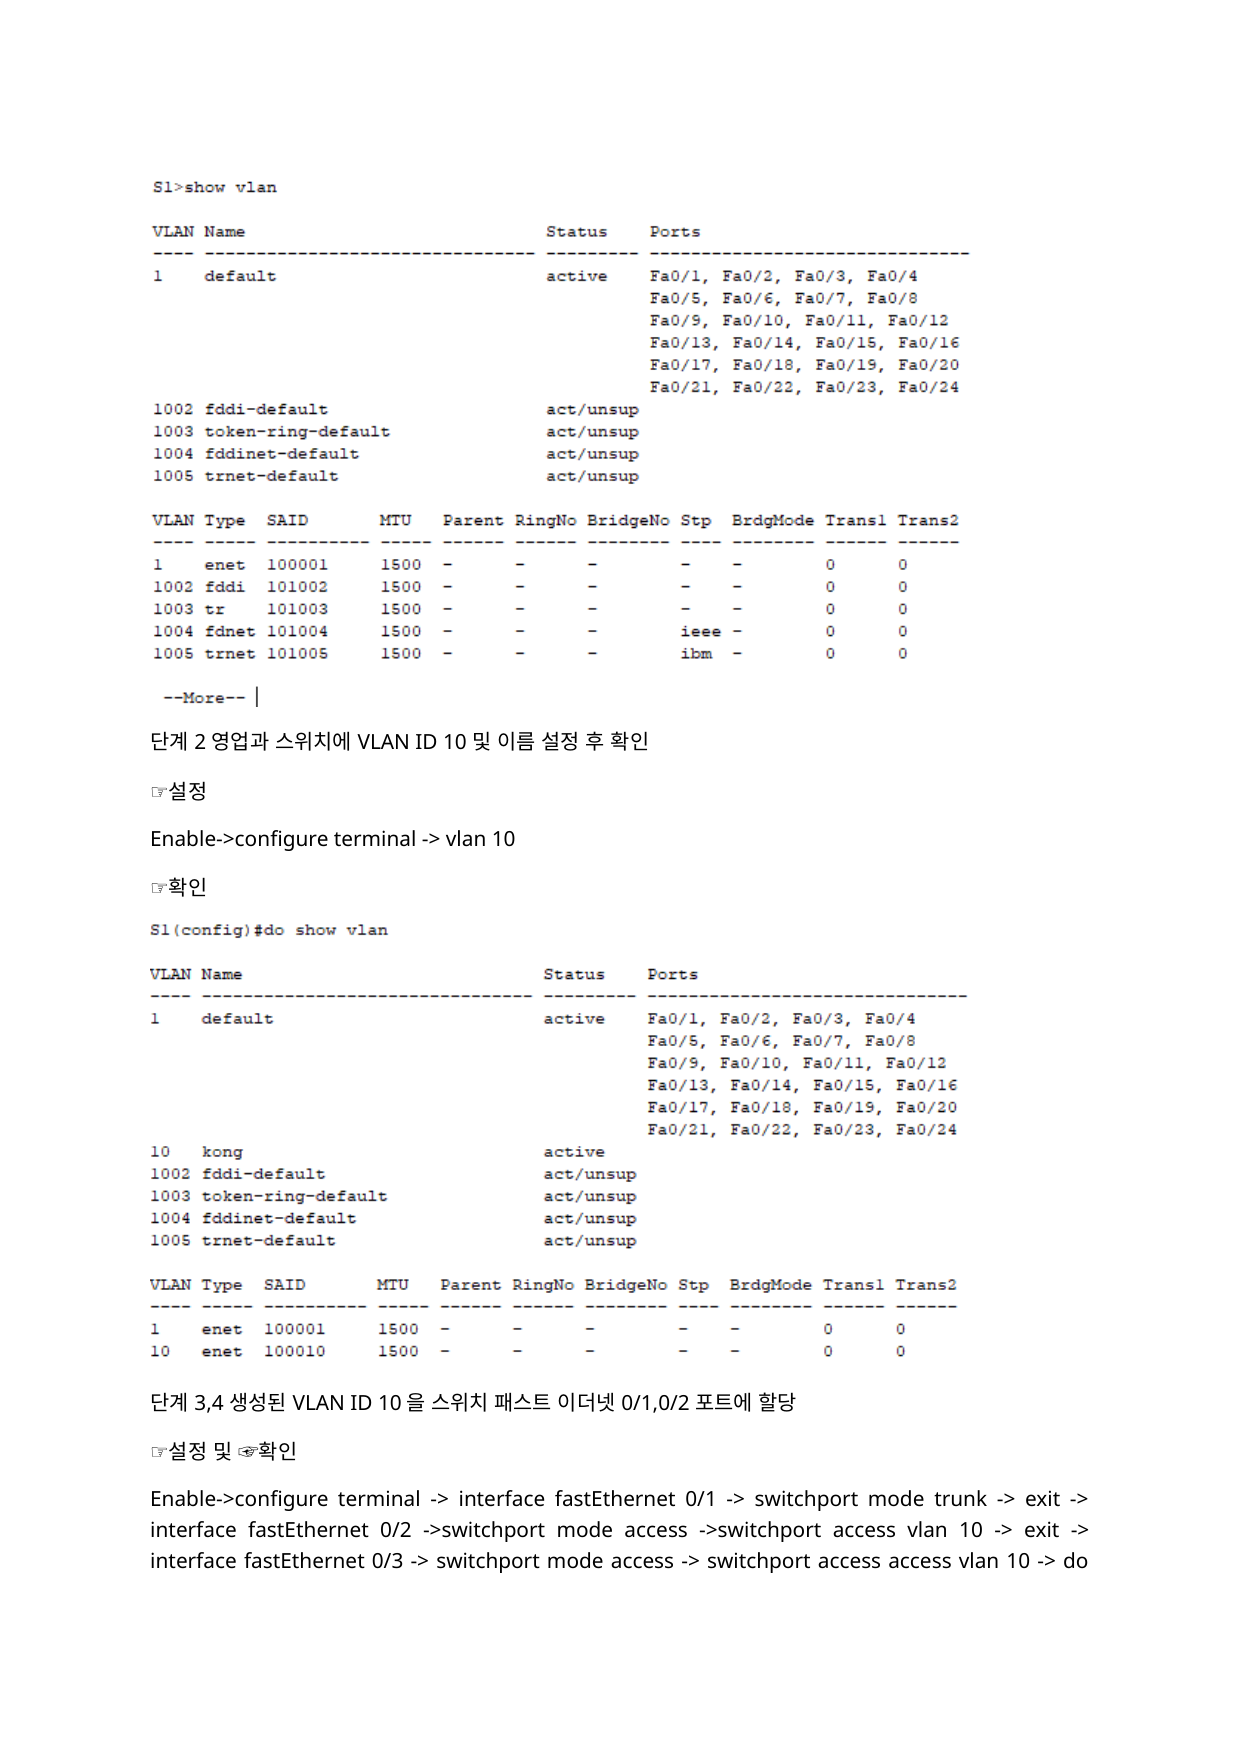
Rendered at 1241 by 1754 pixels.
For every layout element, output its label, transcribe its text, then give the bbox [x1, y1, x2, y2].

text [150, 1484, 1090, 1574]
text ☞설정 [150, 775, 1090, 805]
text Enable->configure terminal -> vlan 10 [150, 824, 1090, 853]
text 단계 2 영업과 스위치에 VLAN ID 10 및 이름 설정 후 확인 [150, 726, 1090, 756]
picture [150, 177, 972, 707]
picture [150, 921, 968, 1367]
text ☞확인 [150, 872, 1090, 902]
text 단계 3,4 생성된 VLAN ID 10을 스위치 패스트 이더넷 0/1,0/2 포트에 할당 [150, 1386, 1090, 1416]
text ☞설정 및 ☞확인 [150, 1435, 1090, 1465]
